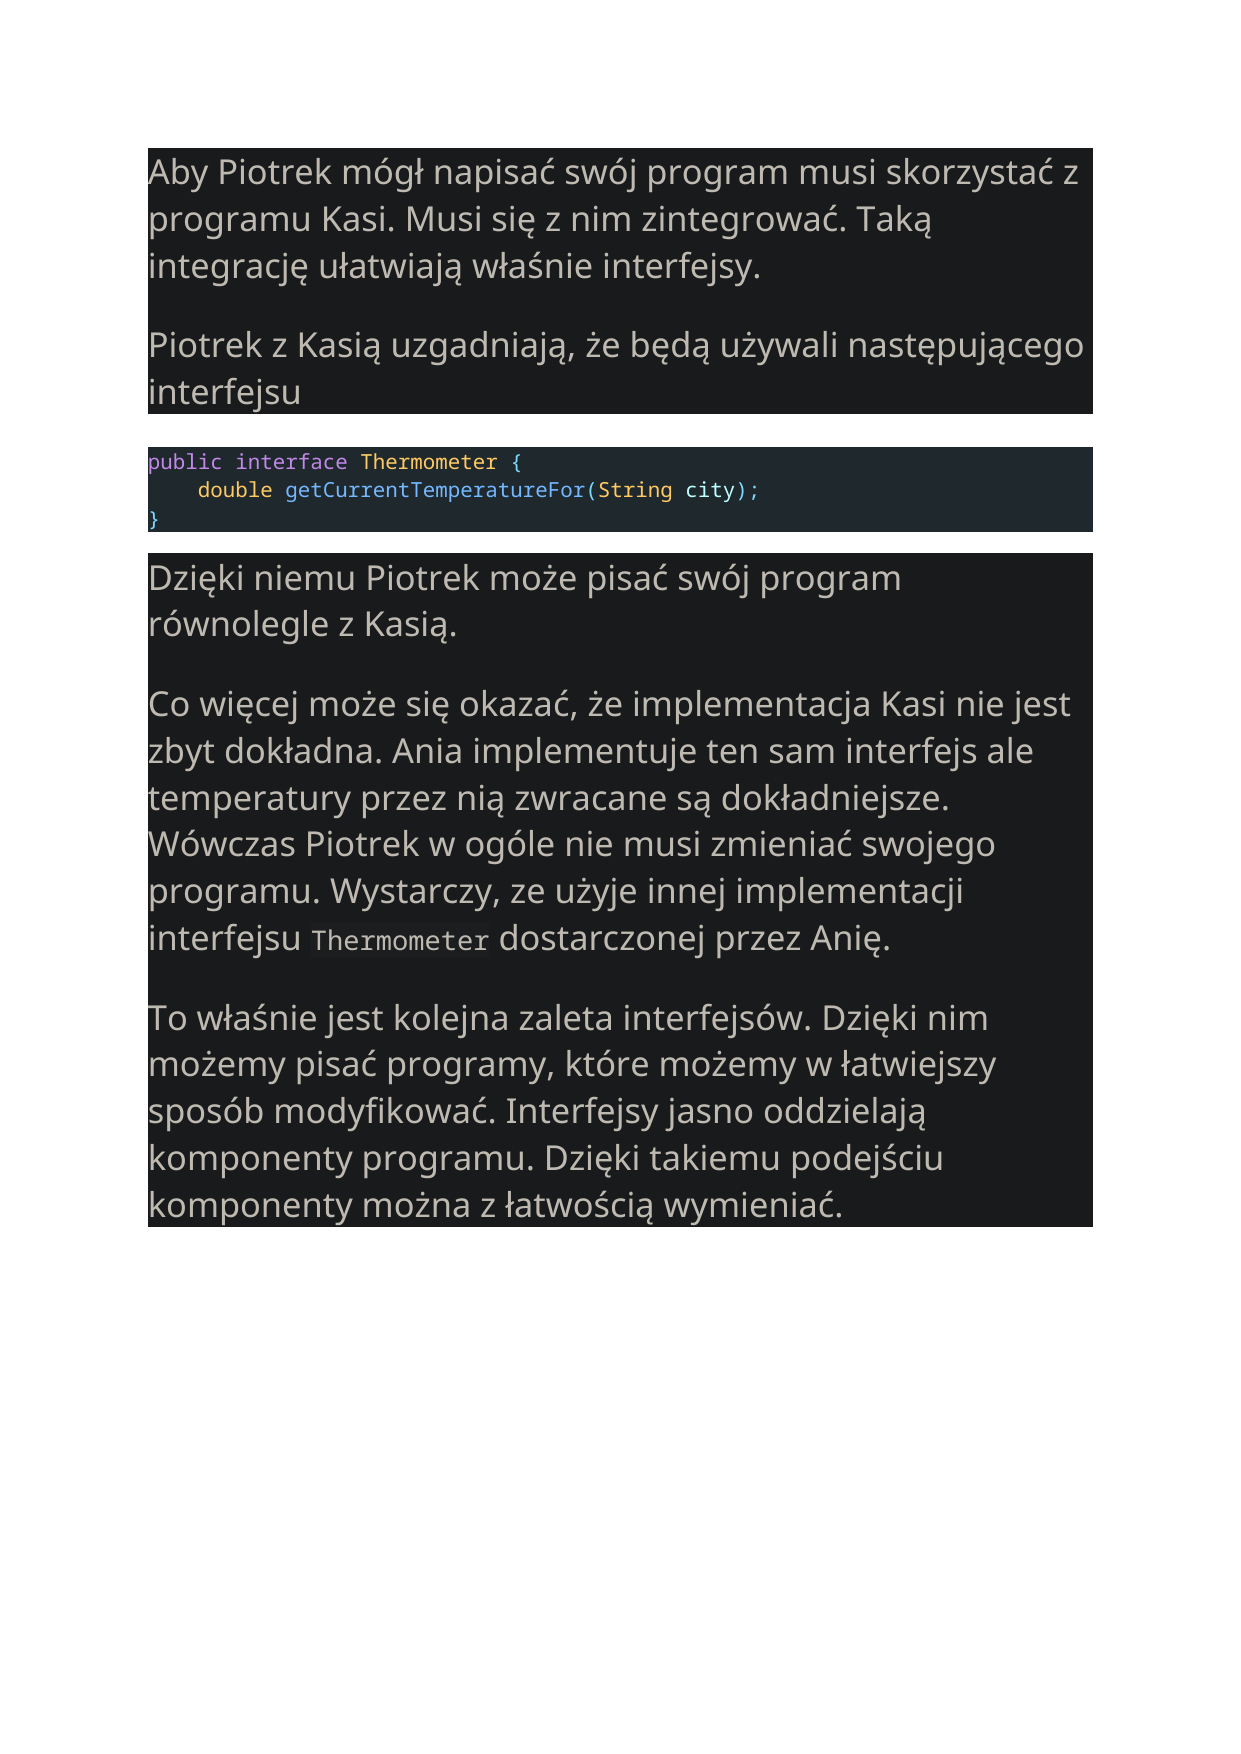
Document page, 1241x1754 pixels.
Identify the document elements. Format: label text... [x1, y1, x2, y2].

text double getCurrentTemperatureFor(String city); [148, 475, 1093, 504]
text } [148, 504, 1093, 532]
text Dzięki niemu Piotrek może pisać swój program równolegle z Kasią. [148, 553, 1093, 647]
text To właśnie jest kolejna zaleta interfejsów. Dzięki nim możemy pisać programy, które możemy w łatwiejszy sposób modyfikować. Interfejsy jasno oddzielają komponenty programu. Dzięki takiemu podejściu komponenty można z łatwością wymieniać. [148, 993, 1093, 1227]
text Aby Piotrek mógł napisać swój program musi skorzystać z programu Kasi. Musi się z nim zintegrować. Taką integrację ułatwiają właśnie interfejsy. [148, 148, 1093, 288]
text public interface Thermometer { [148, 447, 1093, 475]
text Piotrek z Kasią uzgadniają, że będą używali następującego interfejsu [148, 321, 1093, 414]
text Co więcej może się okazać, że implementacja Kasi nie jest zbyt dokładna. Ania implementuje ten sam interfejs ale temperatury przez nią zwracane są dokładniejsze. Wówczas Piotrek w ogóle nie musi zmieniać swojego programu. Wystarczy, ze użyje innej implementacji interfejsu Thermometer dostarczonej przez Anię. [148, 679, 1093, 961]
